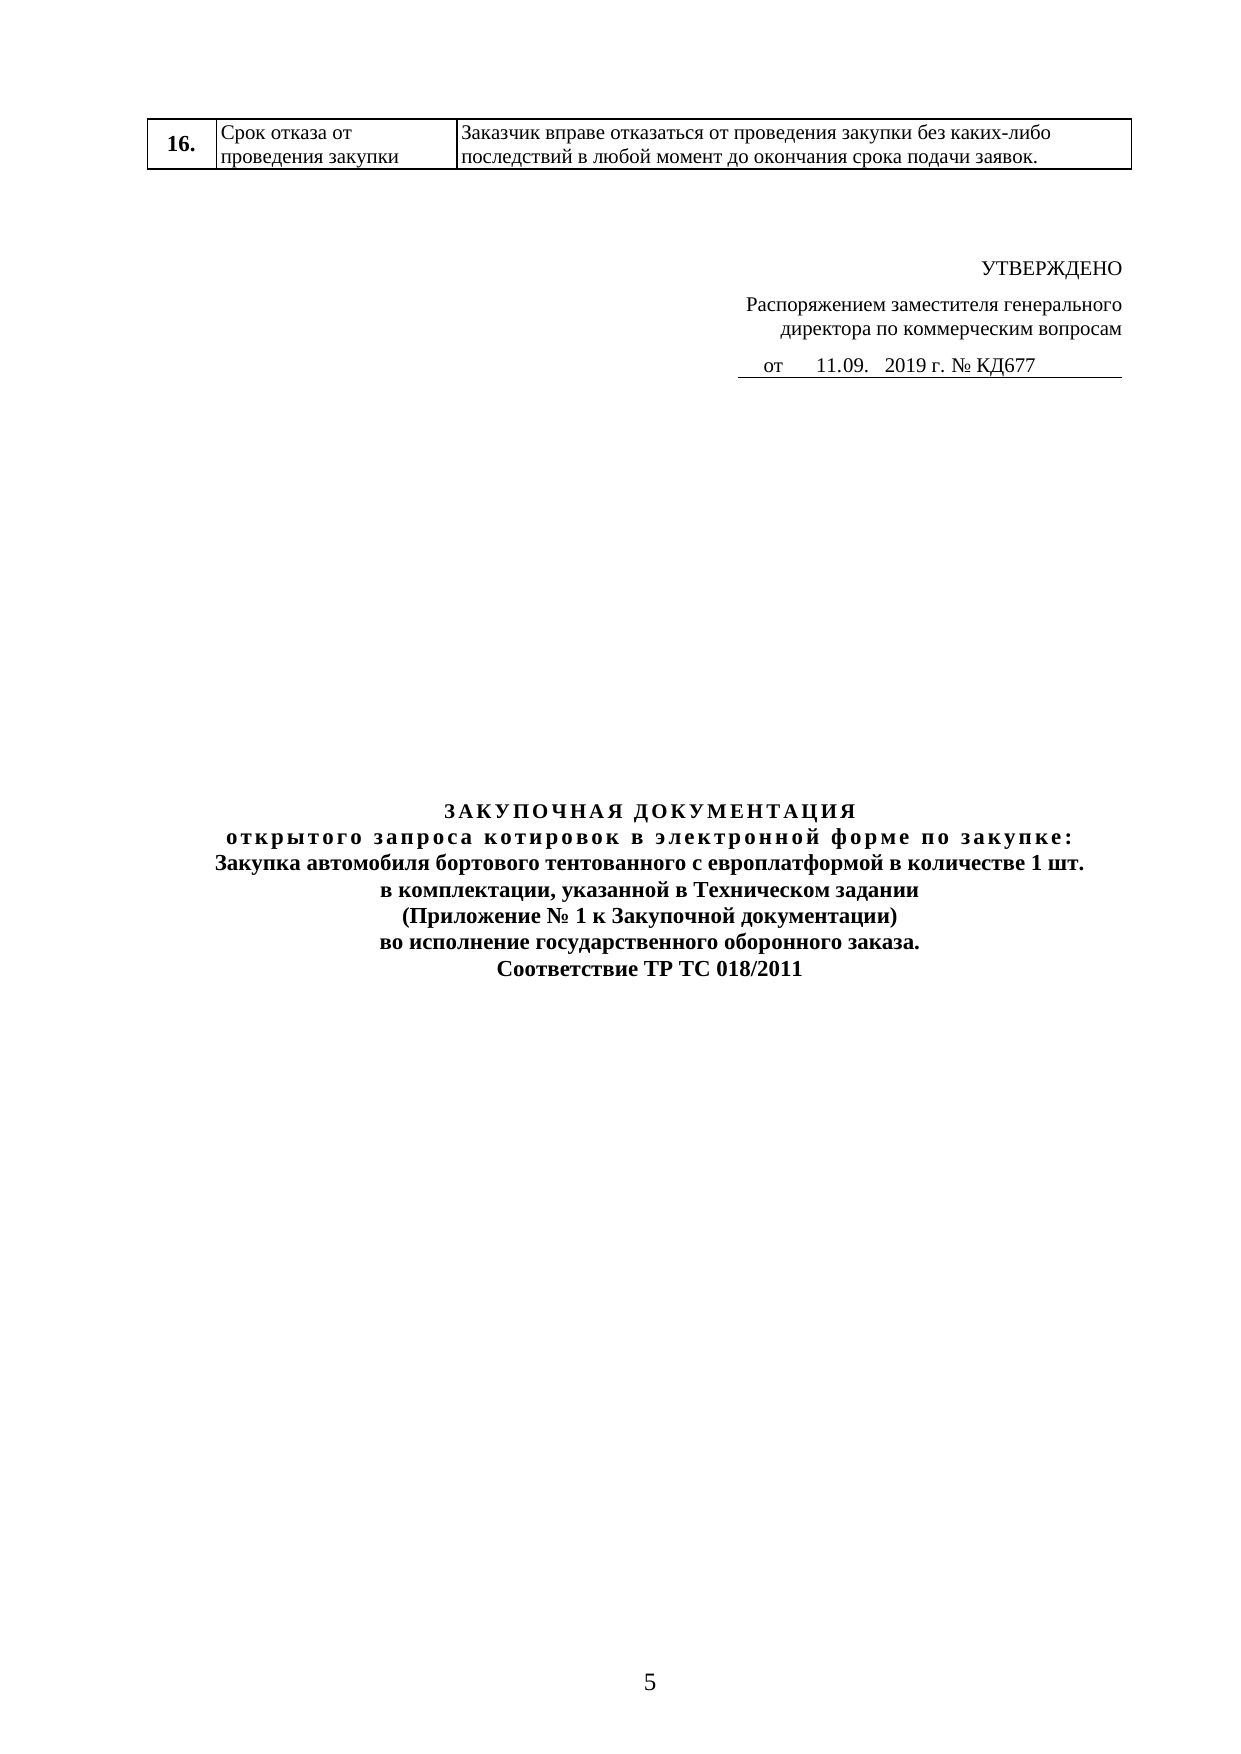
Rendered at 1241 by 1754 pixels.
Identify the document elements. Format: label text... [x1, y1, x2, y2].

text в комплектации, указанной в Техническом задании [148, 876, 1152, 902]
text УТВЕРЖДЕНО [185, 256, 1122, 280]
table_header 11. [783, 353, 842, 377]
table_header № КД [945, 353, 1004, 377]
text во исполнение государственного оборонного заказа. [148, 928, 1152, 955]
text Соответствие ТР ТС 018/2011 [148, 955, 1152, 981]
table_cell Заказчик вправе отказаться от проведения закупки без каких-либо последствий в любой момент до окончания срока подачи заявок. [458, 120, 1131, 168]
text директора по коммерческим вопросам [185, 316, 1122, 340]
text ЗАКУПОЧНАЯ ДОКУМЕНТАЦИЯ [148, 799, 1152, 823]
table_header от [738, 353, 783, 377]
table_header 09. 2019 г. [842, 353, 945, 377]
text Закупка автомобиля бортового тентованного с европлатформой в количестве 1 шт. [148, 849, 1152, 876]
text (Приложение № 1 к Закупочной документации) [148, 902, 1152, 928]
table_header 677 [1004, 353, 1122, 377]
text открытого запроса котировок в электронной форме по закупке: [148, 823, 1152, 849]
text Распоряжением заместителя генерального [185, 292, 1122, 316]
table_cell [148, 120, 216, 168]
table_cell Срок отказа от проведения закупки [217, 120, 456, 168]
